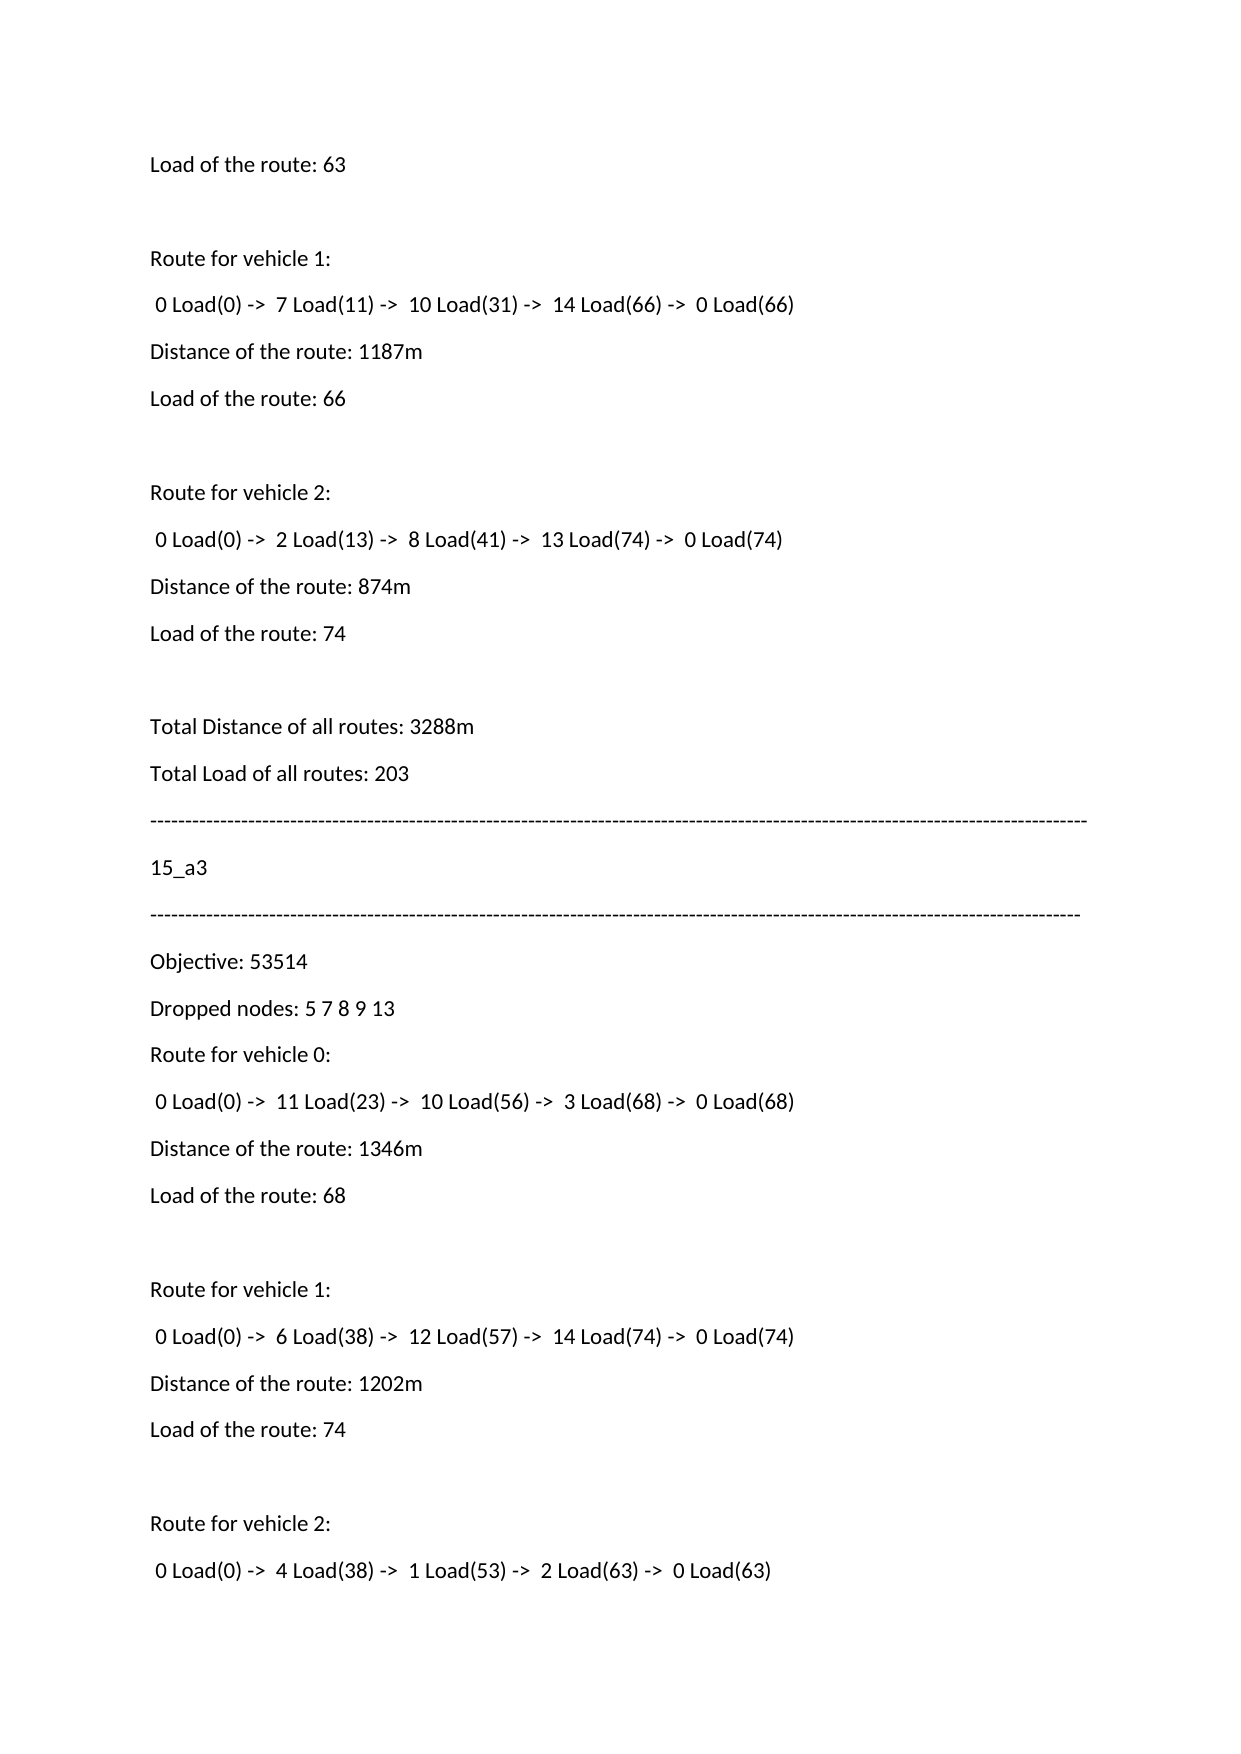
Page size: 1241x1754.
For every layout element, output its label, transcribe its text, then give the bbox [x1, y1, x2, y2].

text Route for vehicle 1: [150, 244, 1090, 272]
text Objective: 53514 [150, 947, 1090, 975]
text 0 Load(0) -> 7 Load(11) -> 10 Load(31) -> 14 Load(66) -> 0 Load(66) [150, 291, 1090, 319]
text Load of the route: 74 [150, 619, 1090, 647]
text 0 Load(0) -> 6 Load(38) -> 12 Load(57) -> 14 Load(74) -> 0 Load(74) [150, 1322, 1090, 1350]
text ------------------------------------------------------------------------------------------------------------------------------------- [150, 900, 1090, 928]
text Load of the route: 66 [150, 384, 1090, 412]
text -------------------------------------------------------------------------------------------------------------------------------------- [150, 806, 1090, 834]
text Distance of the route: 874m [150, 572, 1090, 600]
text Distance of the route: 1202m [150, 1369, 1090, 1397]
text Distance of the route: 1187m [150, 337, 1090, 366]
text Dropped nodes: 5 7 8 9 13 [150, 994, 1090, 1022]
text Total Load of all routes: 203 [150, 759, 1090, 787]
text Load of the route: 74 [150, 1416, 1090, 1444]
text Route for vehicle 1: [150, 1275, 1090, 1303]
text Load of the route: 63 [150, 150, 1090, 178]
text Total Distance of all routes: 3288m [150, 712, 1090, 741]
text Distance of the route: 1346m [150, 1134, 1090, 1162]
text Load of the route: 68 [150, 1181, 1090, 1209]
text 0 Load(0) -> 2 Load(13) -> 8 Load(41) -> 13 Load(74) -> 0 Load(74) [150, 525, 1090, 553]
text 0 Load(0) -> 4 Load(38) -> 1 Load(53) -> 2 Load(63) -> 0 Load(63) [150, 1556, 1090, 1584]
text Route for vehicle 0: [150, 1041, 1090, 1069]
text Route for vehicle 2: [150, 478, 1090, 506]
text 0 Load(0) -> 11 Load(23) -> 10 Load(56) -> 3 Load(68) -> 0 Load(68) [150, 1087, 1090, 1116]
text Route for vehicle 2: [150, 1509, 1090, 1537]
text 15_a3 [150, 853, 1090, 881]
